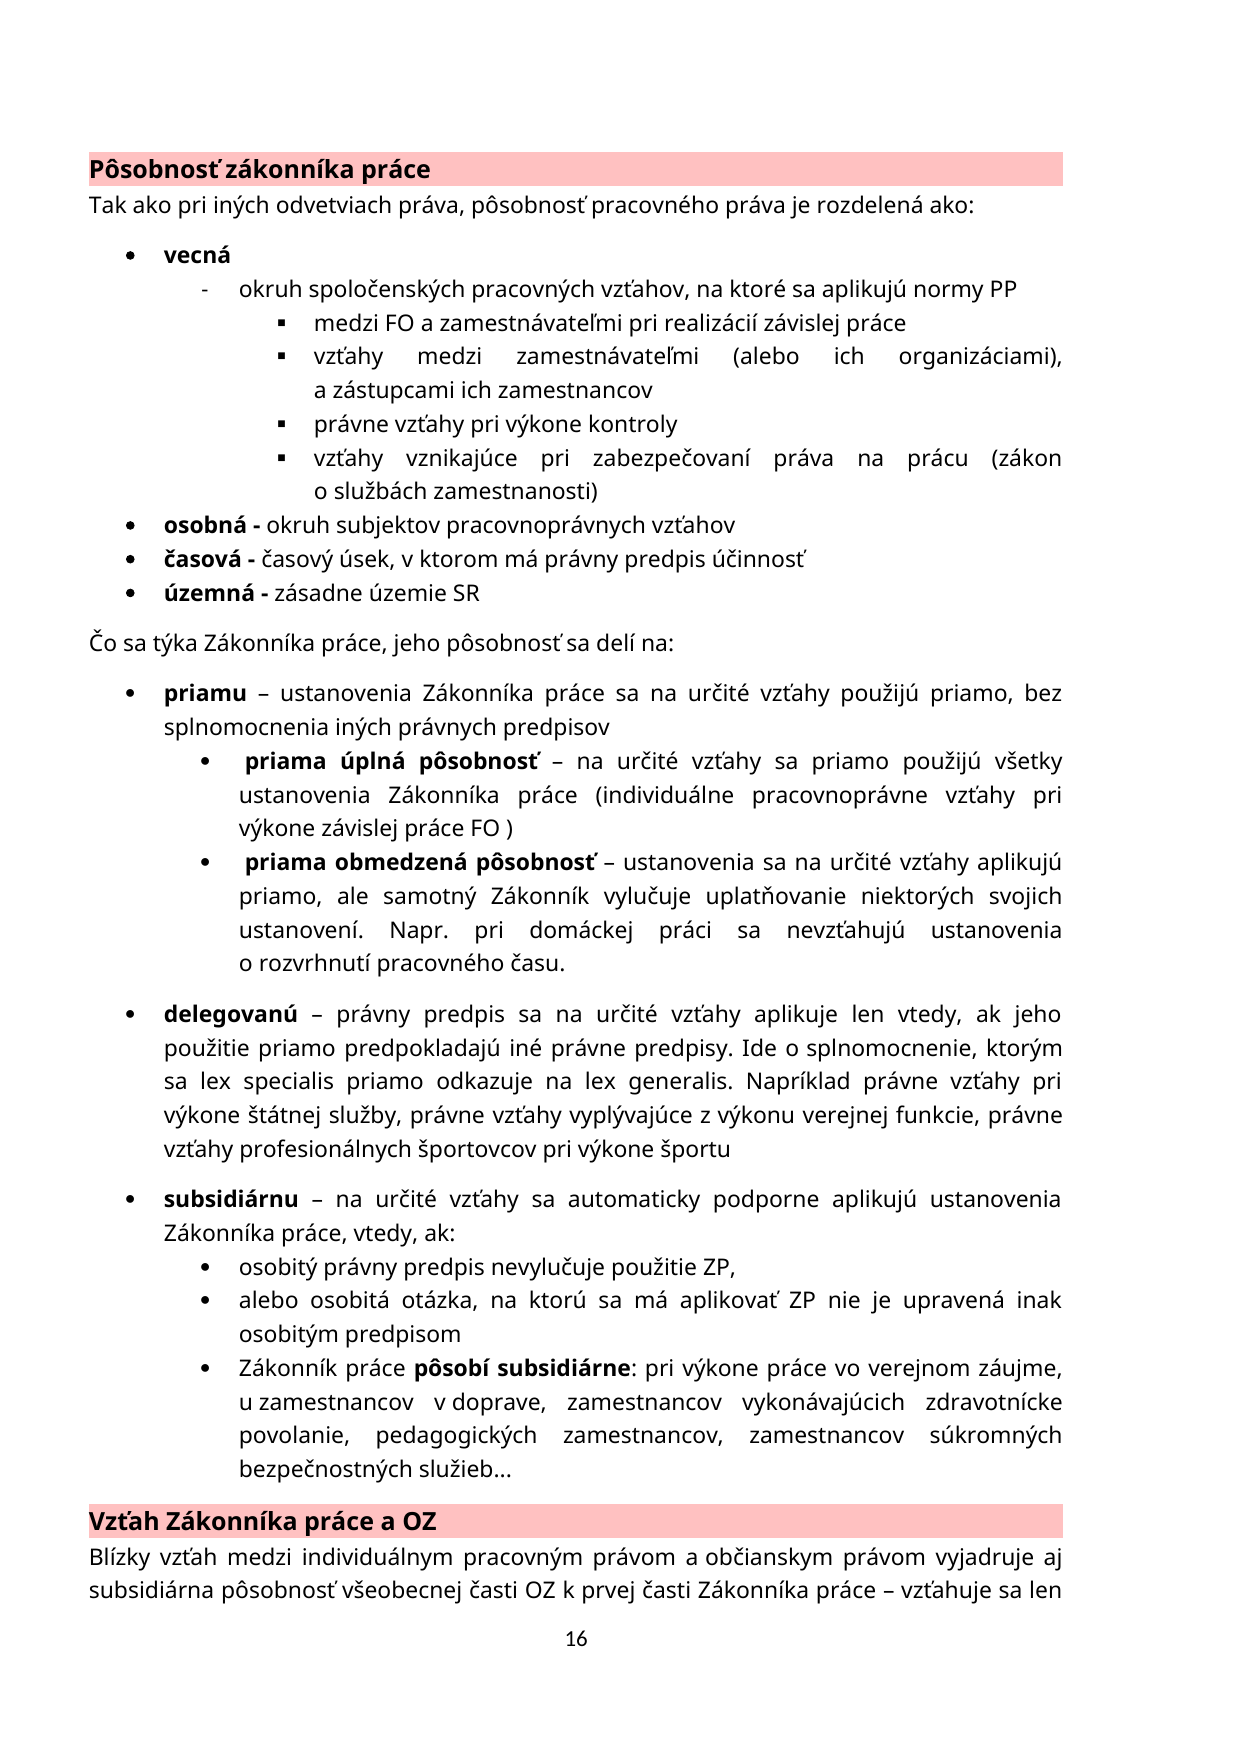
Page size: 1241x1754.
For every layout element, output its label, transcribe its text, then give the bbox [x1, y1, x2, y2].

list osobitý právny predpis nevylučuje použitie ZP, [201, 1251, 1063, 1282]
text Čo sa týka Zákonníka práce, jeho pôsobnosť sa delí na: [89, 627, 1063, 658]
list právne vzťahy pri výkone kontroly [276, 408, 1063, 439]
list medzi FO a zamestnávateľmi pri realizácií závislej práce [276, 307, 1063, 338]
list vecná [126, 239, 1063, 270]
list osobná - okruh subjektov pracovnoprávnych vzťahov [126, 509, 1063, 540]
text Pôsobnosť zákonníka práce [89, 152, 1063, 186]
text Tak ako pri iných odvetviach práva, pôsobnosť pracovného práva je rozdelená ako: [89, 189, 1063, 220]
list vzťahy medzi zamestnávateľmi (alebo ich organizáciami), a zástupcami ich zamestnancov [276, 340, 1063, 405]
list časová - časový úsek, v ktorom má právny predpis účinnosť [126, 543, 1063, 574]
list alebo osobitá otázka, na ktorú sa má aplikovať ZP nie je upravená inak osobitým predpisom [201, 1284, 1063, 1349]
list Zákonník práce pôsobí subsidiárne: pri výkone práce vo verejnom záujme, u zamestnancov v doprave, zamestnancov vykonávajúcich zdravotnícke povolanie, pedagogických zamestnancov, zamestnancov súkromných bezpečnostných služieb... [201, 1352, 1063, 1484]
list subsidiárnu – na určité vzťahy sa automaticky podporne aplikujú ustanovenia Zákonníka práce, vtedy, ak: [126, 1183, 1063, 1248]
list priamu – ustanovenia Zákonníka práce sa na určité vzťahy použijú priamo, bez splnomocnenia iných právnych predpisov [126, 677, 1063, 742]
list delegovanú – právny predpis sa na určité vzťahy aplikuje len vtedy, ak jeho použitie priamo predpokladajú iné právne predpisy. Ide o splnomocnenie, ktorým sa lex specialis priamo odkazuje na lex generalis. Napríklad právne vzťahy pri výkone štátnej služby, právne vzťahy vyplývajúce z výkonu verejnej funkcie, právne vzťahy profesionálnych športovcov pri výkone športu [126, 998, 1063, 1164]
list okruh spoločenských pracovných vzťahov, na ktoré sa aplikujú normy PP [201, 273, 1063, 304]
list priama obmedzená pôsobnosť – ustanovenia sa na určité vzťahy aplikujú priamo, ale samotný Zákonník vylučuje uplatňovanie niektorých svojich ustanovení. Napr. pri domáckej práci sa nevzťahujú ustanovenia o rozvrhnutí pracovného času. [201, 846, 1063, 979]
text Vzťah Zákonníka práce a OZ [89, 1504, 1063, 1538]
list vzťahy vznikajúce pri zabezpečovaní práva na prácu (zákon o službách zamestnanosti) [276, 442, 1063, 507]
list priama úplná pôsobnosť – na určité vzťahy sa priamo použijú všetky ustanovenia Zákonníka práce (individuálne pracovnoprávne vzťahy pri výkone závislej práce FO ) [201, 745, 1063, 844]
list územná - zásadne územie SR [126, 577, 1063, 608]
